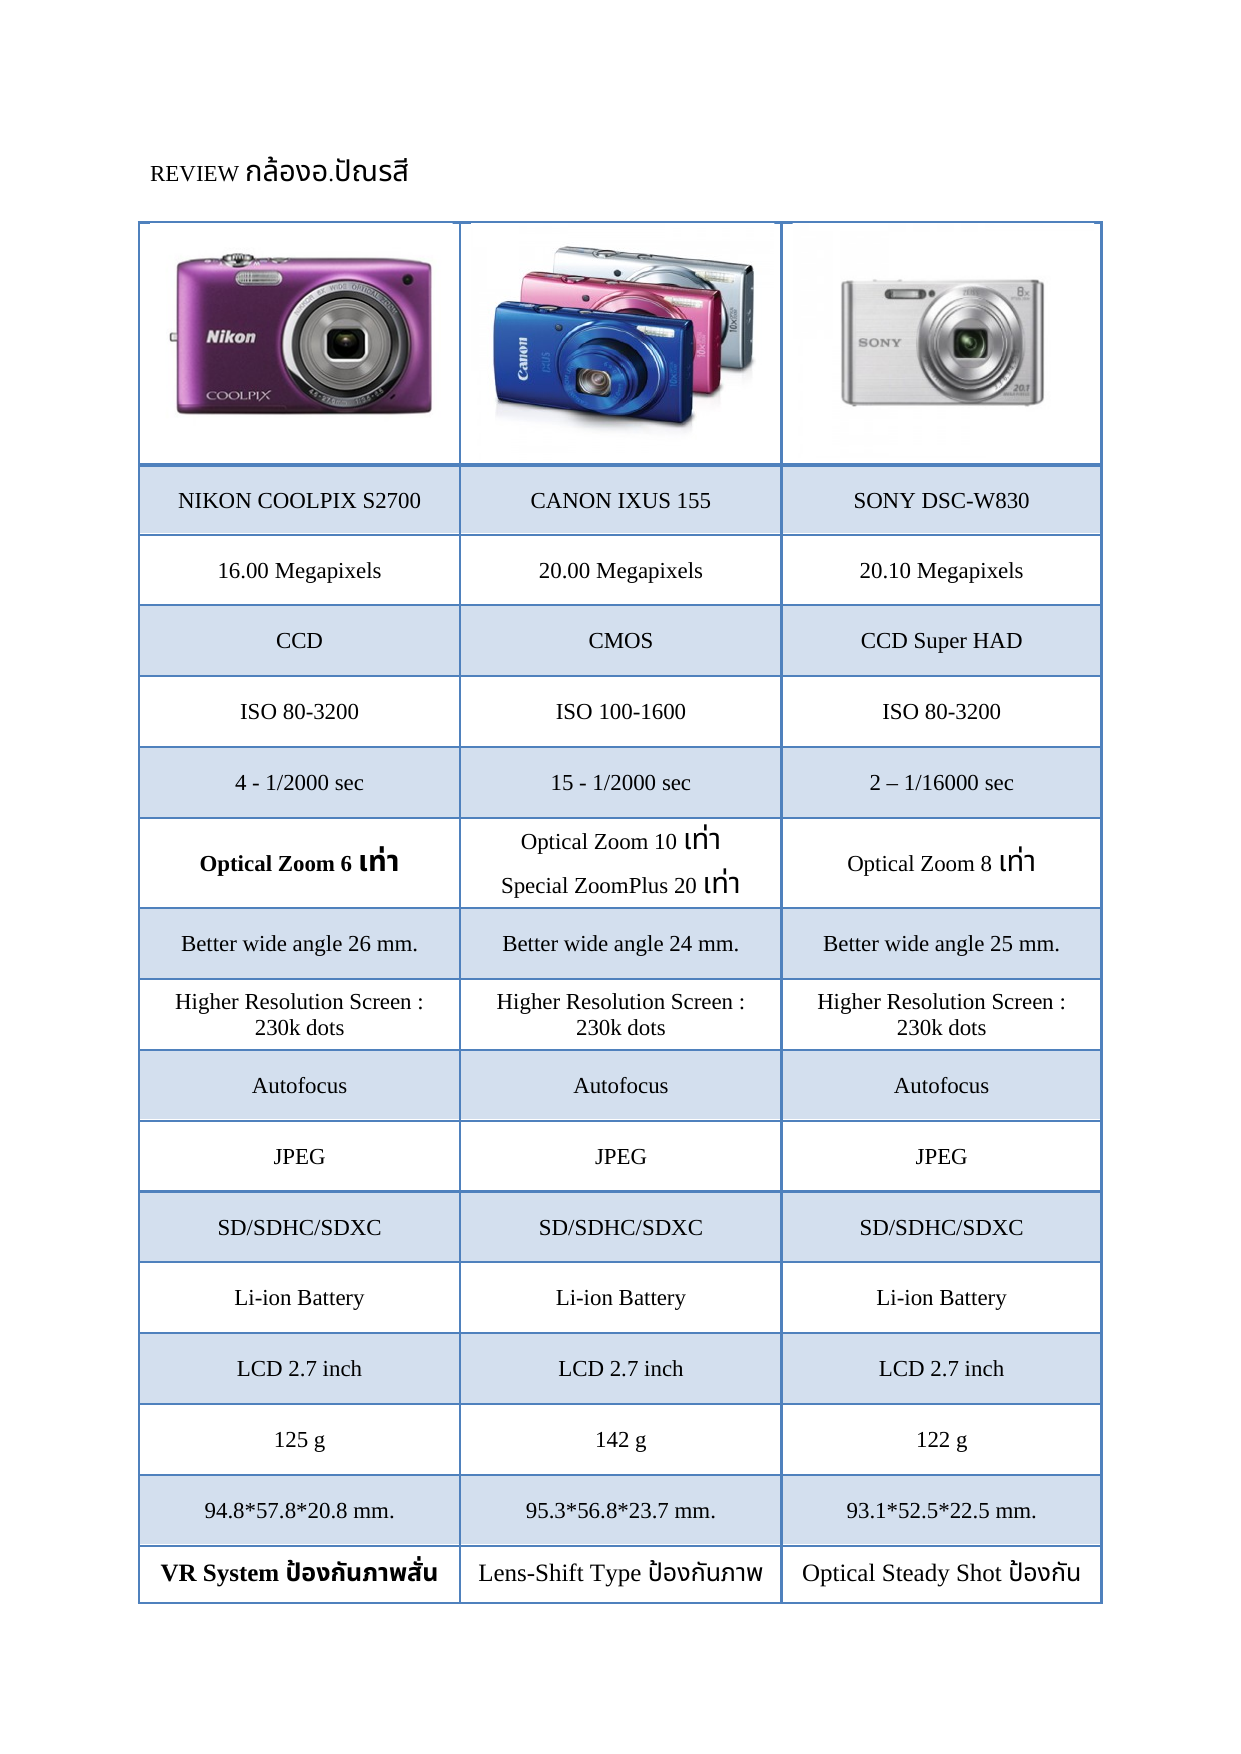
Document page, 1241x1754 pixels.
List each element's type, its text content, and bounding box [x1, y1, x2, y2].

table_cell SONY DSC-W830 [783, 467, 1100, 533]
table_cell LCD 2.7 inch [461, 1334, 780, 1403]
picture [471, 223, 775, 463]
table_cell Higher Resolution Screen : 230k dots [461, 980, 780, 1049]
table_cell Optical Zoom 8 เท่า [783, 819, 1100, 907]
table_cell CCD Super HAD [783, 606, 1100, 675]
table_cell Optical Zoom 10 เท่า Special ZoomPlus 20 เท่า [461, 819, 780, 907]
table_header [140, 224, 459, 463]
picture [792, 223, 1095, 458]
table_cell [140, 1547, 459, 1602]
table_cell 20.10 Megapixels [783, 536, 1100, 604]
table_cell Higher Resolution Screen : 230k dots [140, 980, 459, 1049]
picture [150, 223, 453, 452]
table_cell CCD [140, 606, 459, 675]
table_cell NIKON COOLPIX S2700 [140, 467, 459, 533]
table_cell 16.00 Megapixels [140, 536, 459, 604]
table_cell SD/SDHC/SDXC [461, 1193, 780, 1261]
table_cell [783, 1547, 1100, 1602]
table_cell Better wide angle 24 mm. [461, 909, 780, 978]
table_cell LCD 2.7 inch [140, 1334, 459, 1403]
table_cell Optical Zoom 6 เท่า [140, 819, 459, 907]
table_cell CANON IXUS 155 [461, 467, 780, 533]
table_cell Better wide angle 25 mm. [783, 909, 1100, 978]
table_cell JPEG [140, 1122, 459, 1190]
table_cell SD/SDHC/SDXC [783, 1193, 1100, 1261]
table_cell 20.00 Megapixels [461, 536, 780, 604]
table_cell 125 g [140, 1405, 459, 1474]
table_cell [461, 1547, 780, 1602]
table_cell 93.1*52.5*22.5 mm. [783, 1476, 1100, 1544]
table_cell JPEG [461, 1122, 780, 1190]
table_cell Autofocus [461, 1051, 780, 1119]
table_header [775, 224, 780, 463]
table_cell 142 g [461, 1405, 780, 1474]
table_cell CMOS [461, 606, 780, 675]
table_cell 2 – 1/16000 sec [783, 748, 1100, 817]
table_cell 95.3*56.8*23.7 mm. [461, 1476, 780, 1544]
table_cell LCD 2.7 inch [783, 1334, 1100, 1403]
table_cell 4 - 1/2000 sec [140, 748, 459, 817]
table_cell ISO 80-3200 [783, 677, 1100, 746]
table_cell ISO 80-3200 [140, 677, 459, 746]
table_header [783, 224, 1100, 463]
text REVIEW กล้องอ.ปัณรสี [150, 150, 1090, 194]
table_cell Higher Resolution Screen : 230k dots [783, 980, 1100, 1049]
table_cell JPEG [783, 1122, 1100, 1190]
table_cell 15 - 1/2000 sec [461, 748, 780, 817]
table_cell ISO 100-1600 [461, 677, 780, 746]
table_cell Li-ion Battery [140, 1263, 459, 1332]
table_header [461, 224, 471, 463]
table_cell SD/SDHC/SDXC [140, 1193, 459, 1261]
table_cell Li-ion Battery [461, 1263, 780, 1332]
table_cell Li-ion Battery [783, 1263, 1100, 1332]
table_cell 94.8*57.8*20.8 mm. [140, 1476, 459, 1544]
table_cell Autofocus [140, 1051, 459, 1119]
table_cell Better wide angle 26 mm. [140, 909, 459, 978]
table_cell Autofocus [783, 1051, 1100, 1119]
table_cell 122 g [783, 1405, 1100, 1474]
